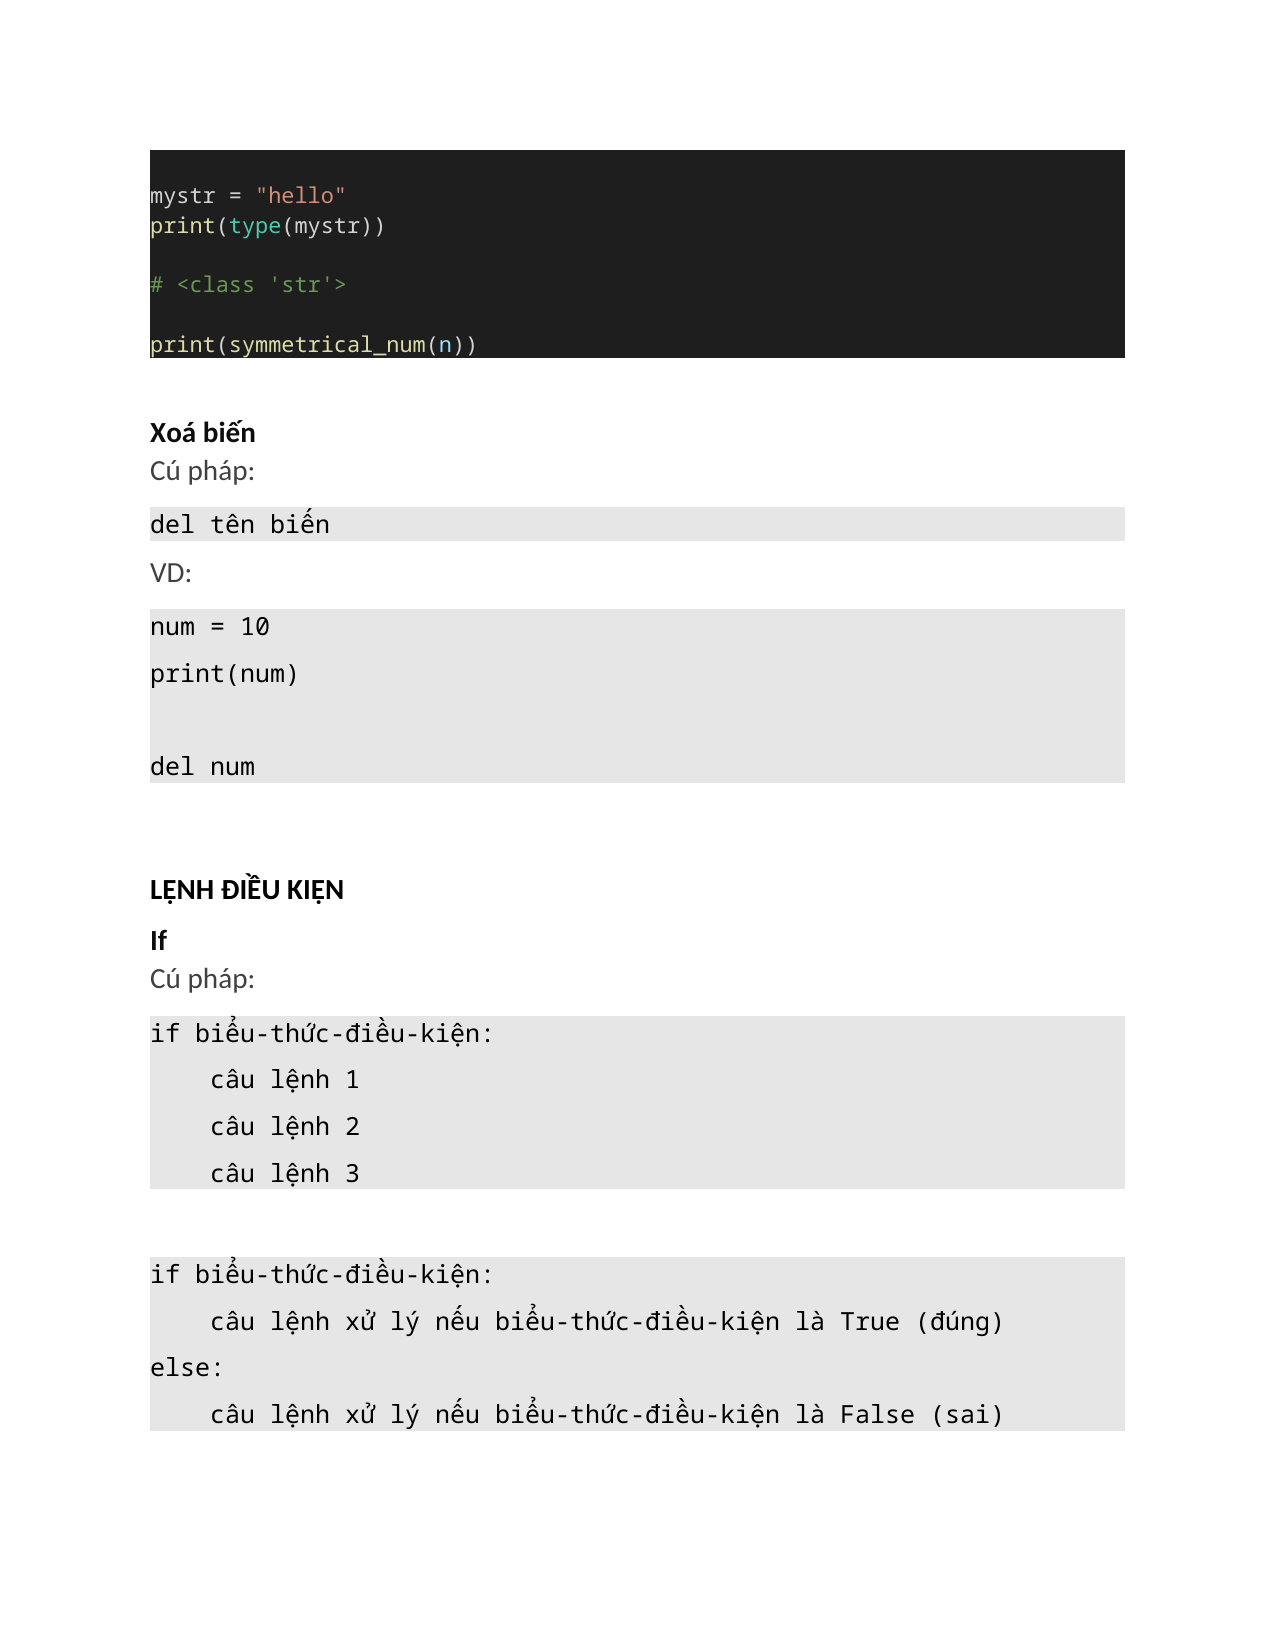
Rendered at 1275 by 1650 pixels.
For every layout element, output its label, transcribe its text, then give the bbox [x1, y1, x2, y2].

subtitle Xoá biến [150, 414, 1125, 449]
text if biểu-thức-điều-kiện: [150, 1257, 1125, 1291]
text câu lệnh 1 [150, 1062, 1125, 1096]
text print(type(mystr)) [150, 209, 1125, 239]
text câu lệnh 2 [150, 1109, 1125, 1143]
text câu lệnh xử lý nếu biểu-thức-điều-kiện là False (sai) [150, 1397, 1125, 1431]
text del tên biến [150, 507, 1125, 541]
text câu lệnh 3 [150, 1155, 1125, 1189]
text print(num) [150, 655, 1125, 689]
text mystr = "hello" [150, 180, 1125, 209]
text print(symmetrical_num(n)) [150, 329, 1125, 358]
text VD: [150, 554, 1125, 589]
text num = 10 [150, 609, 1125, 643]
text # <class 'str'> [150, 269, 1125, 299]
text else: [150, 1350, 1125, 1384]
text Cú pháp: [150, 452, 1125, 488]
subtitle If [150, 922, 1125, 958]
text del num [150, 748, 1125, 783]
text câu lệnh xử lý nếu biểu-thức-điều-kiện là True (đúng) [150, 1303, 1125, 1337]
subtitle Lệnh điều kiện [150, 871, 1125, 907]
text Cú pháp: [150, 960, 1125, 996]
text if biểu-thức-điều-kiện: [150, 1016, 1125, 1049]
